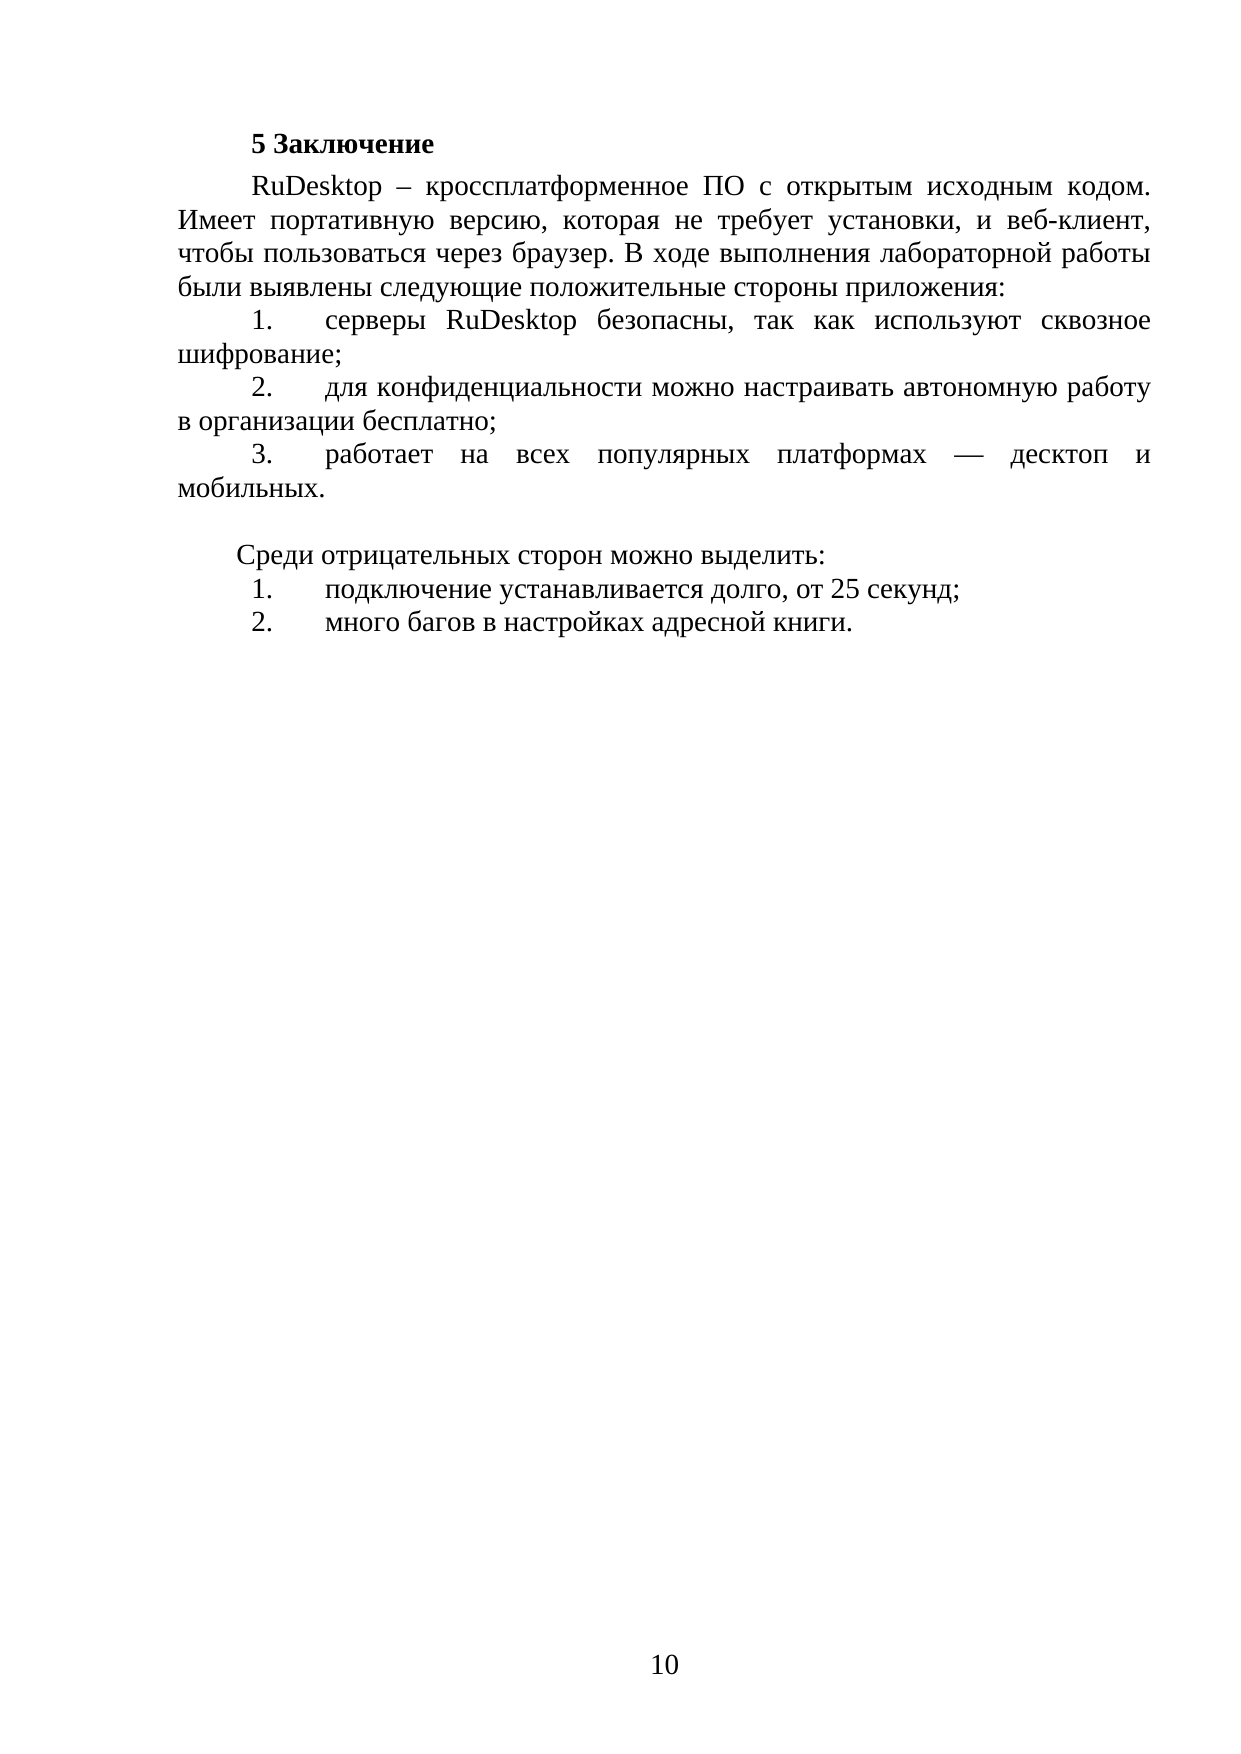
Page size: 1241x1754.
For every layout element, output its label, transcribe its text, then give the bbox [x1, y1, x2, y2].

text Среди отрицательных сторон можно выделить: [177, 537, 1152, 571]
list подключение устанавливается долго, от 25 секунд; [177, 571, 1152, 604]
list серверы RuDesktop безопасны, так как используют сквозное шифрование; [177, 302, 1152, 369]
list для конфиденциальности можно настраивать автономную работу в организации бесплатно; [177, 369, 1152, 437]
list много багов в настройках адресной книги. [177, 604, 1152, 638]
text RuDesktop – кроссплатформенное ПО с открытым исходным кодом. Имеет портативную версию, которая не требует установки, и веб-клиент, чтобы пользоваться через браузер. В ходе выполнения лабораторной работы были выявлены следующие положительные стороны приложения: [177, 168, 1152, 302]
list работает на всех популярных платформах — десктоп и мобильных. [177, 437, 1152, 504]
text 5 Заключение [177, 126, 1152, 160]
